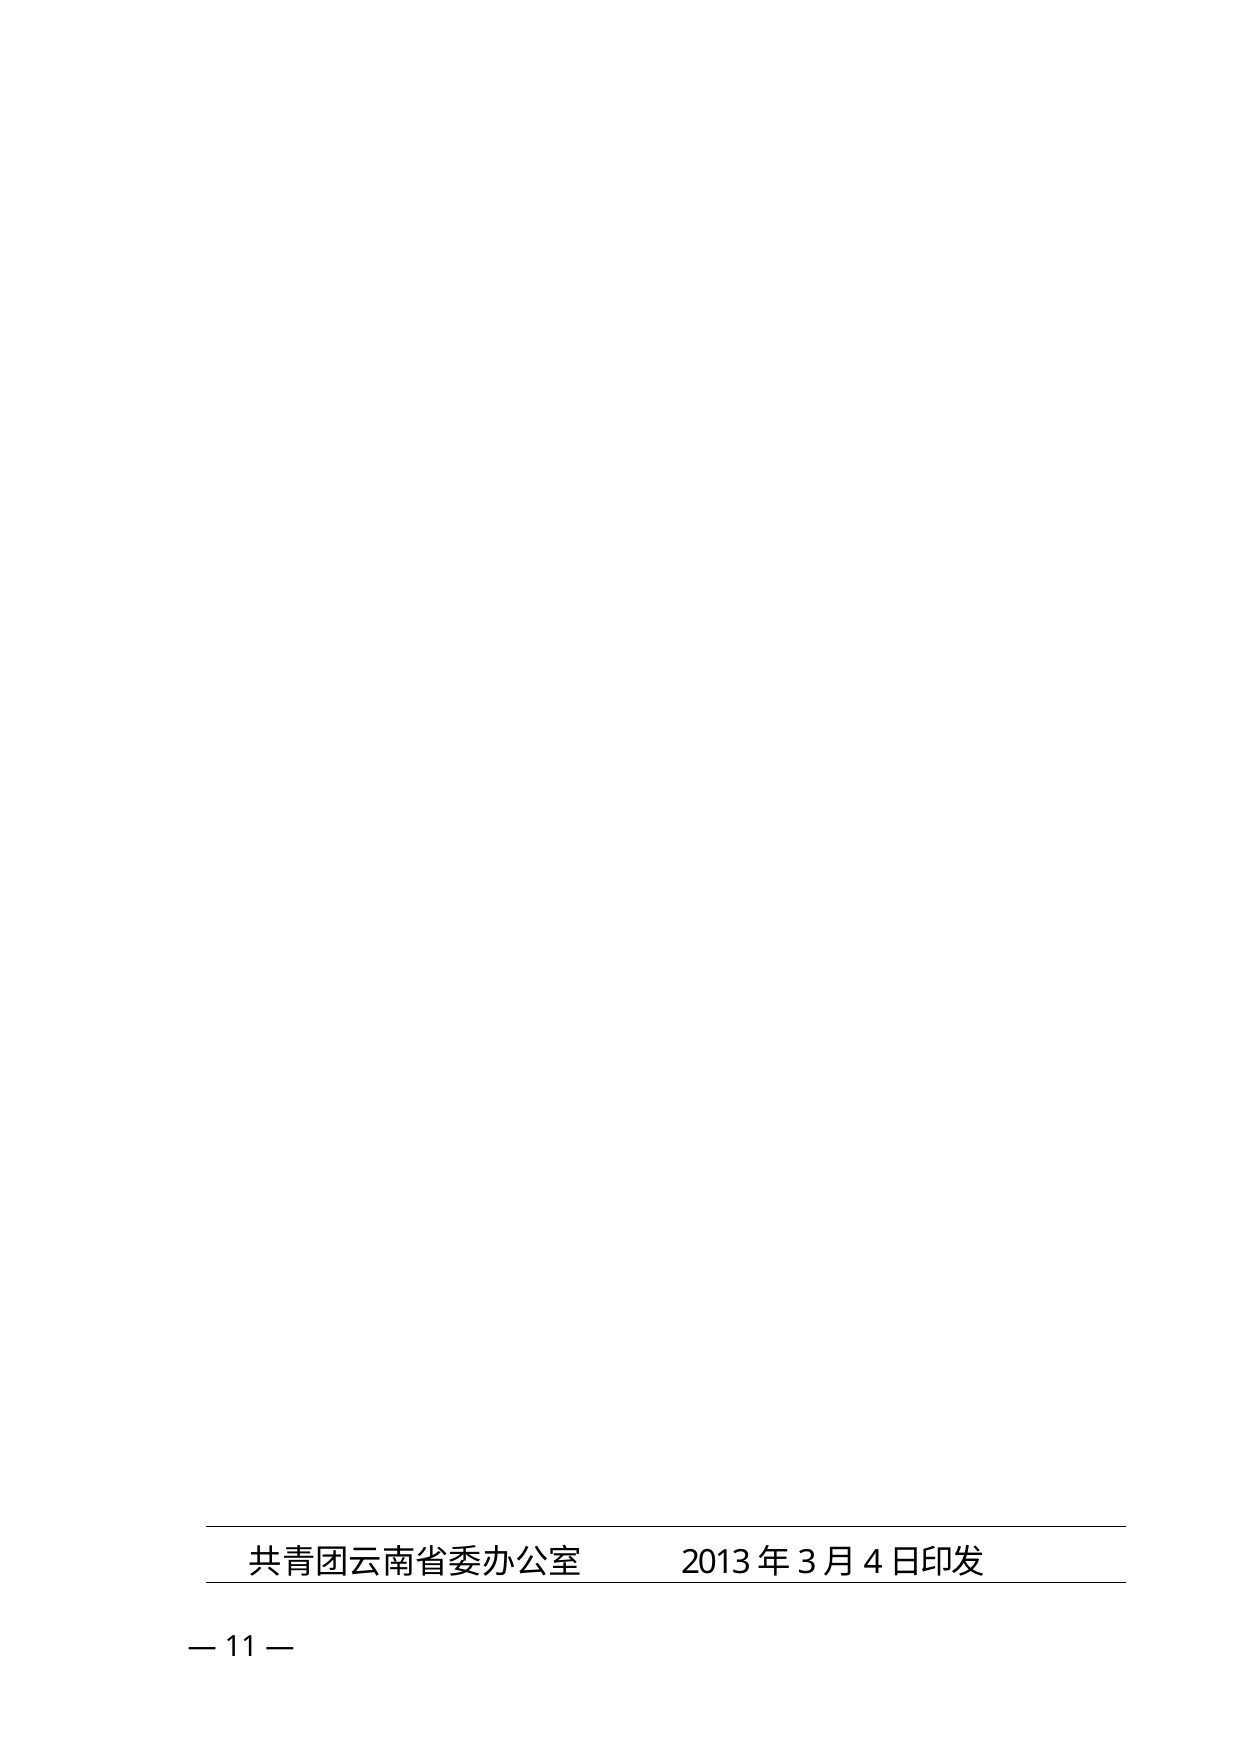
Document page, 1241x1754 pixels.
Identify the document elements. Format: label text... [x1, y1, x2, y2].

text 共青团云南省委办公室 2013年3月4日印发 [248, 1527, 1069, 1582]
